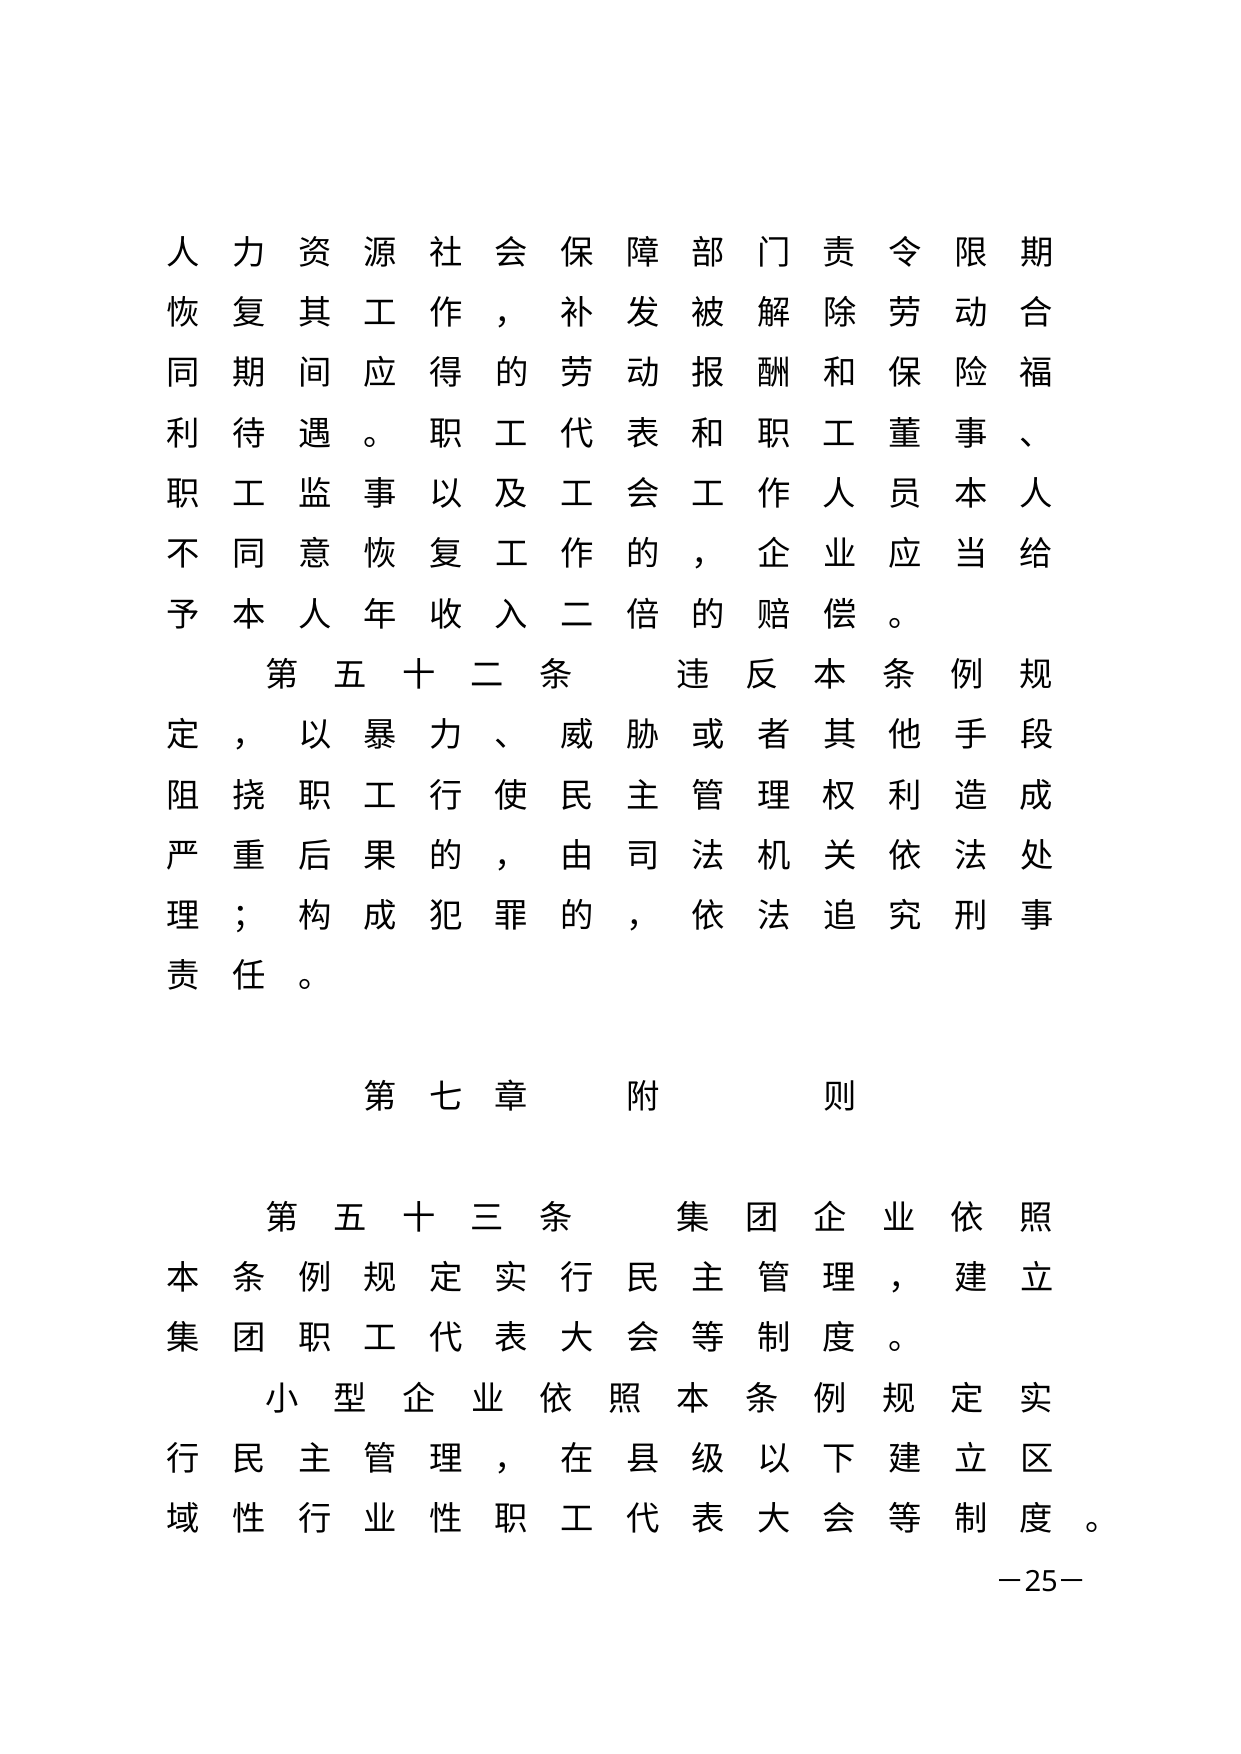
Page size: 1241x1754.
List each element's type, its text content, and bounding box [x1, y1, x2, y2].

text 小型企业依照本条例规定实行民主管理，在县级以下建立区域性行业性职工代表大会等制度。 [167, 1365, 1085, 1546]
text 第五十二条 违反本条例规定，以暴力、威胁或者其他手段阻挠职工行使民主管理权利造成严重后果的，由司法机关依法处理；构成犯罪的，依法追究刑事责任。 [167, 642, 1085, 1003]
text 第七章 附 则 [167, 1064, 1085, 1124]
text 第五十三条 集团企业依照本条例规定实行民主管理，建立集团职工代表大会等制度。 [167, 1184, 1085, 1365]
